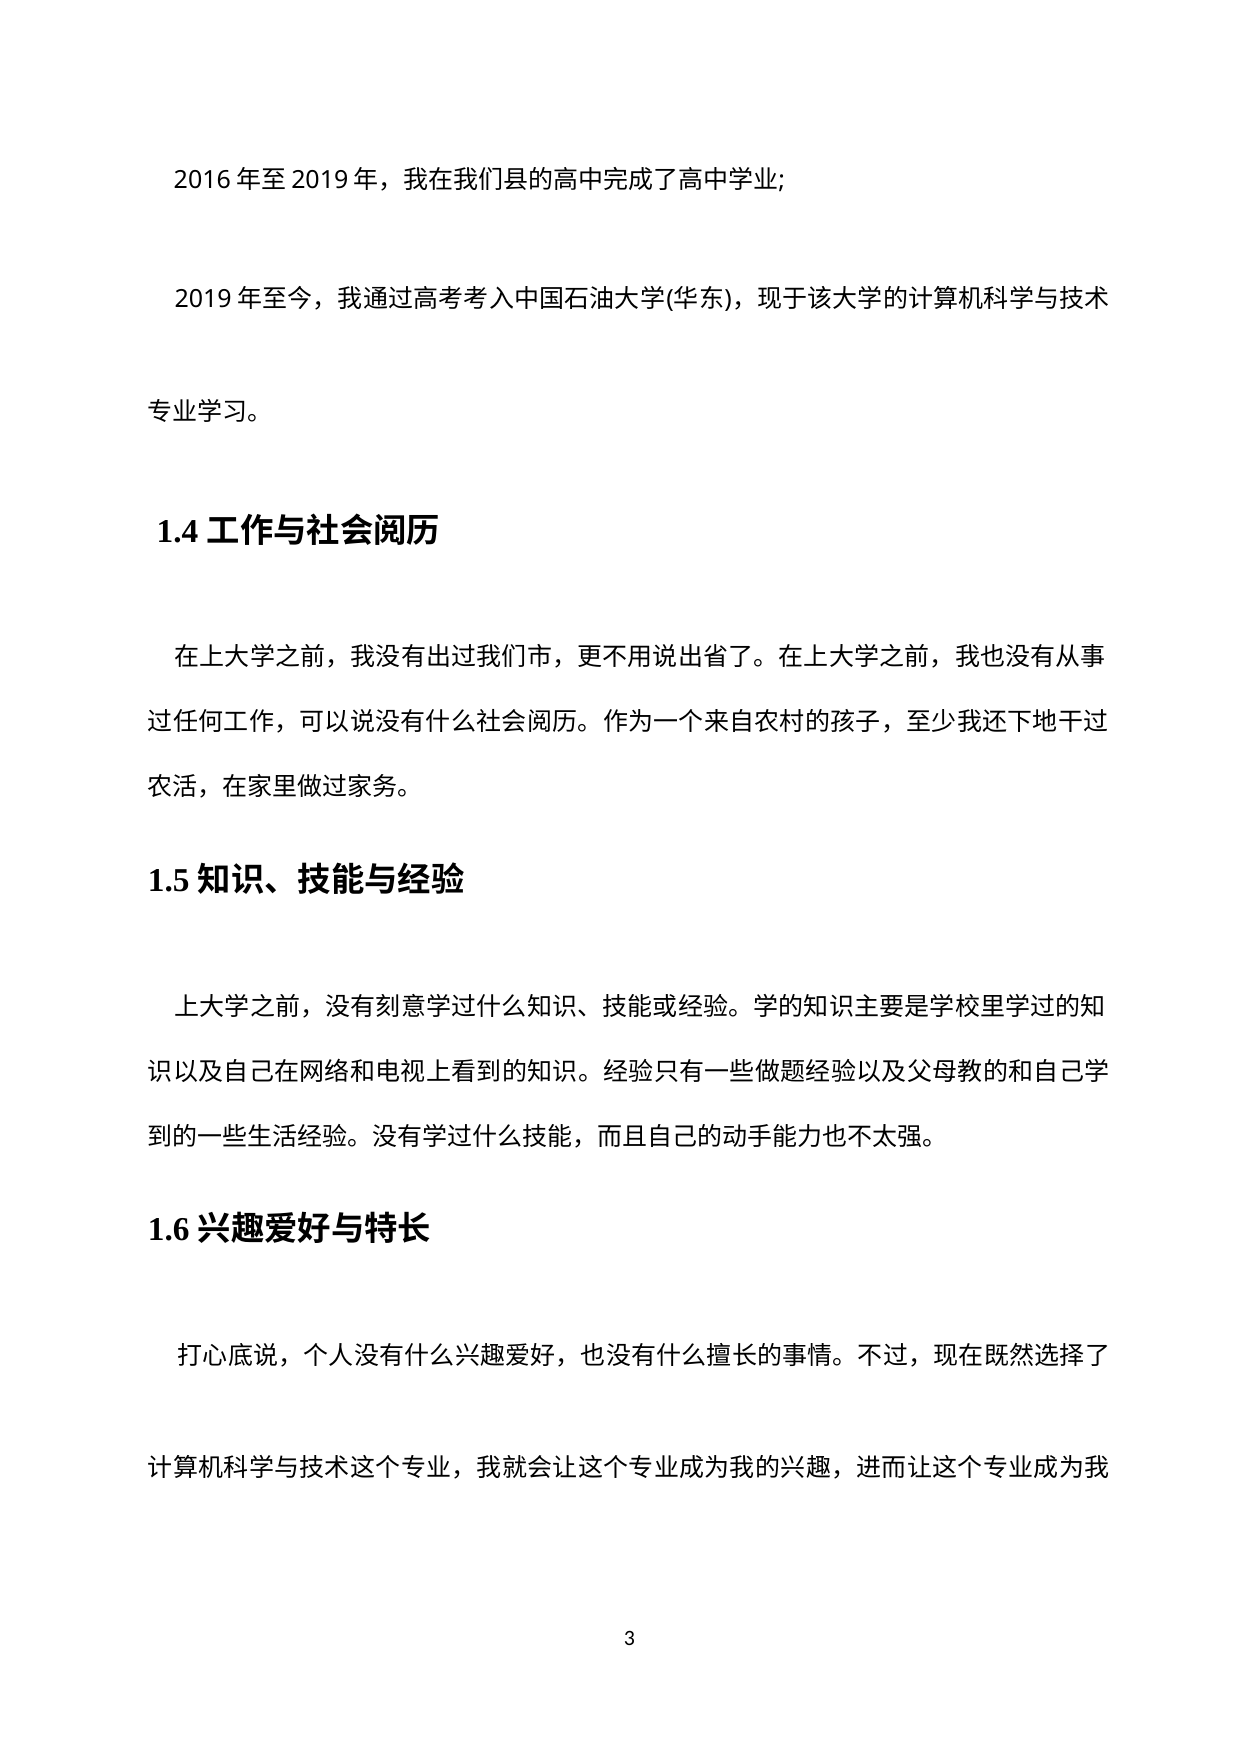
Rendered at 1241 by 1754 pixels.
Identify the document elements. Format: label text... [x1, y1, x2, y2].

list 2016年至2019年，我在我们县的高中完成了高中学业; [148, 146, 1110, 211]
text 在上大学之前，我没有出过我们市，更不用说出省了。在上大学之前，我也没有从事过任何工作，可以说没有什么社会阅历。作为一个来自农村的孩子，至少我还下地干过农活，在家里做过家务。 [148, 622, 1110, 817]
list 1.4 工作与社会阅历 [148, 495, 1110, 560]
list 2019年至今，我通过高考考入中国石油大学(华东)，现于该大学的计算机科学与技术专业学习。 [148, 264, 1110, 442]
text 上大学之前，没有刻意学过什么知识、技能或经验。学的知识主要是学校里学过的知识以及自己在网络和电视上看到的知识。经验只有一些做题经验以及父母教的和自己学到的一些生活经验。没有学过什么技能，而且自己的动手能力也不太强。 [148, 972, 1110, 1167]
subtitle 1.5 知识、技能与经验 [148, 844, 1110, 909]
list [148, 1321, 1110, 1498]
subtitle 1.6 兴趣爱好与特长 [148, 1194, 1110, 1259]
